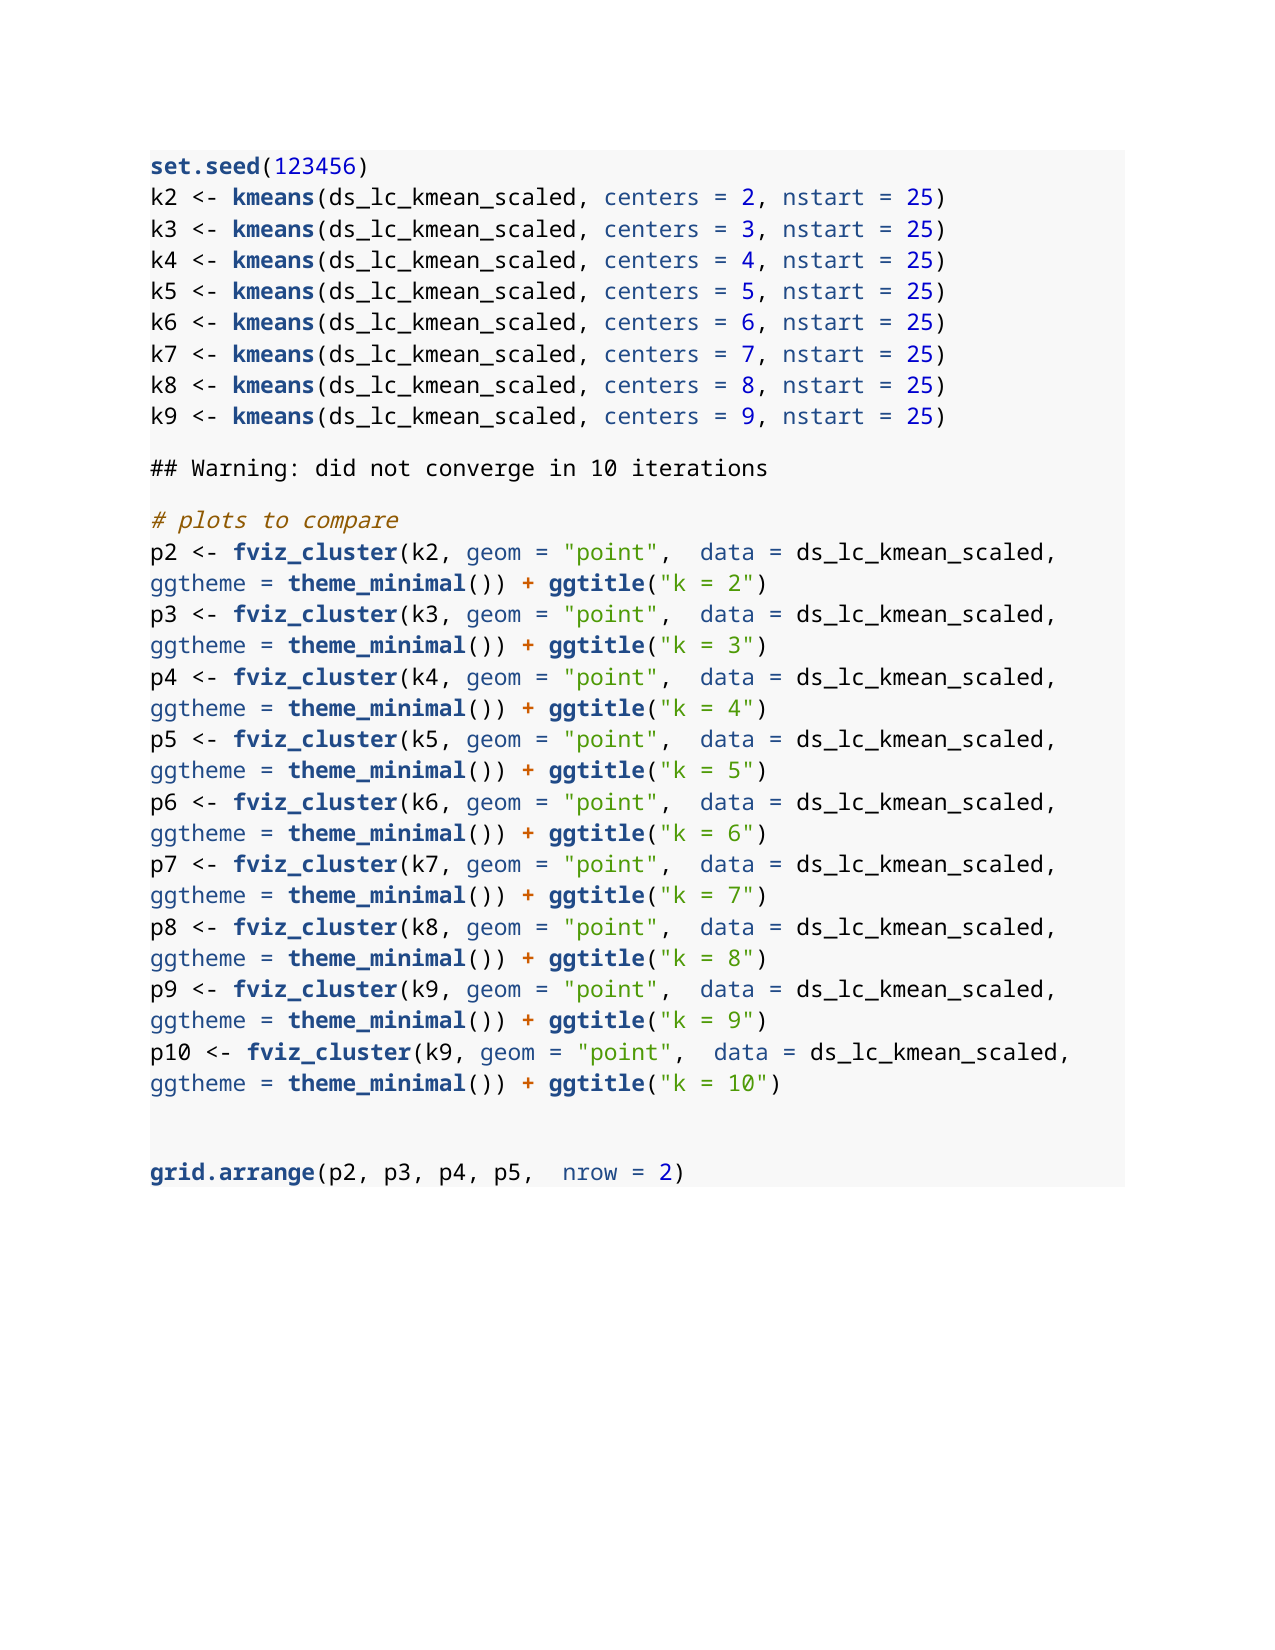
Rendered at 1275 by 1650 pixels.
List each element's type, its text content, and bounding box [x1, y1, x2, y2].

text # plots to compare p2 <- fviz_cluster(k2, geom = "point", data = ds_lc_kmean_scaled, ggtheme = theme_minimal()) + ggtitle("k = 2") p3 <- fviz_cluster(k3, geom = "point", data = ds_lc_kmean_scaled, ggtheme = theme_minimal()) + ggtitle("k = 3") p4 <- fviz_cluster(k4, geom = "point", data = ds_lc_kmean_scaled, ggtheme = theme_minimal()) + ggtitle("k = 4") p5 <- fviz_cluster(k5, geom = "point", data = ds_lc_kmean_scaled, ggtheme = theme_minimal()) + ggtitle("k = 5") p6 <- fviz_cluster(k6, geom = "point", data = ds_lc_kmean_scaled, ggtheme = theme_minimal()) + ggtitle("k = 6") p7 <- fviz_cluster(k7, geom = "point", data = ds_lc_kmean_scaled, ggtheme = theme_minimal()) + ggtitle("k = 7") p8 <- fviz_cluster(k8, geom = "point", data = ds_lc_kmean_scaled, ggtheme = theme_minimal()) + ggtitle("k = 8") p9 <- fviz_cluster(k9, geom = "point", data = ds_lc_kmean_scaled, ggtheme = theme_minimal()) + ggtitle("k = 9") p10 <- fviz_cluster(k9, geom = "point", data = ds_lc_kmean_scaled, ggtheme = theme_minimal()) + ggtitle("k = 10") grid.arrange(p2, p3, p4, p5, nrow = 2) [150, 504, 1125, 1187]
text set.seed(123456) k2 <- kmeans(ds_lc_kmean_scaled, centers = 2, nstart = 25) k3 <- kmeans(ds_lc_kmean_scaled, centers = 3, nstart = 25) k4 <- kmeans(ds_lc_kmean_scaled, centers = 4, nstart = 25) k5 <- kmeans(ds_lc_kmean_scaled, centers = 5, nstart = 25) k6 <- kmeans(ds_lc_kmean_scaled, centers = 6, nstart = 25) k7 <- kmeans(ds_lc_kmean_scaled, centers = 7, nstart = 25) k8 <- kmeans(ds_lc_kmean_scaled, centers = 8, nstart = 25) k9 <- kmeans(ds_lc_kmean_scaled, centers = 9, nstart = 25) [150, 150, 1125, 431]
text ## Warning: did not converge in 10 iterations [150, 452, 1125, 483]
